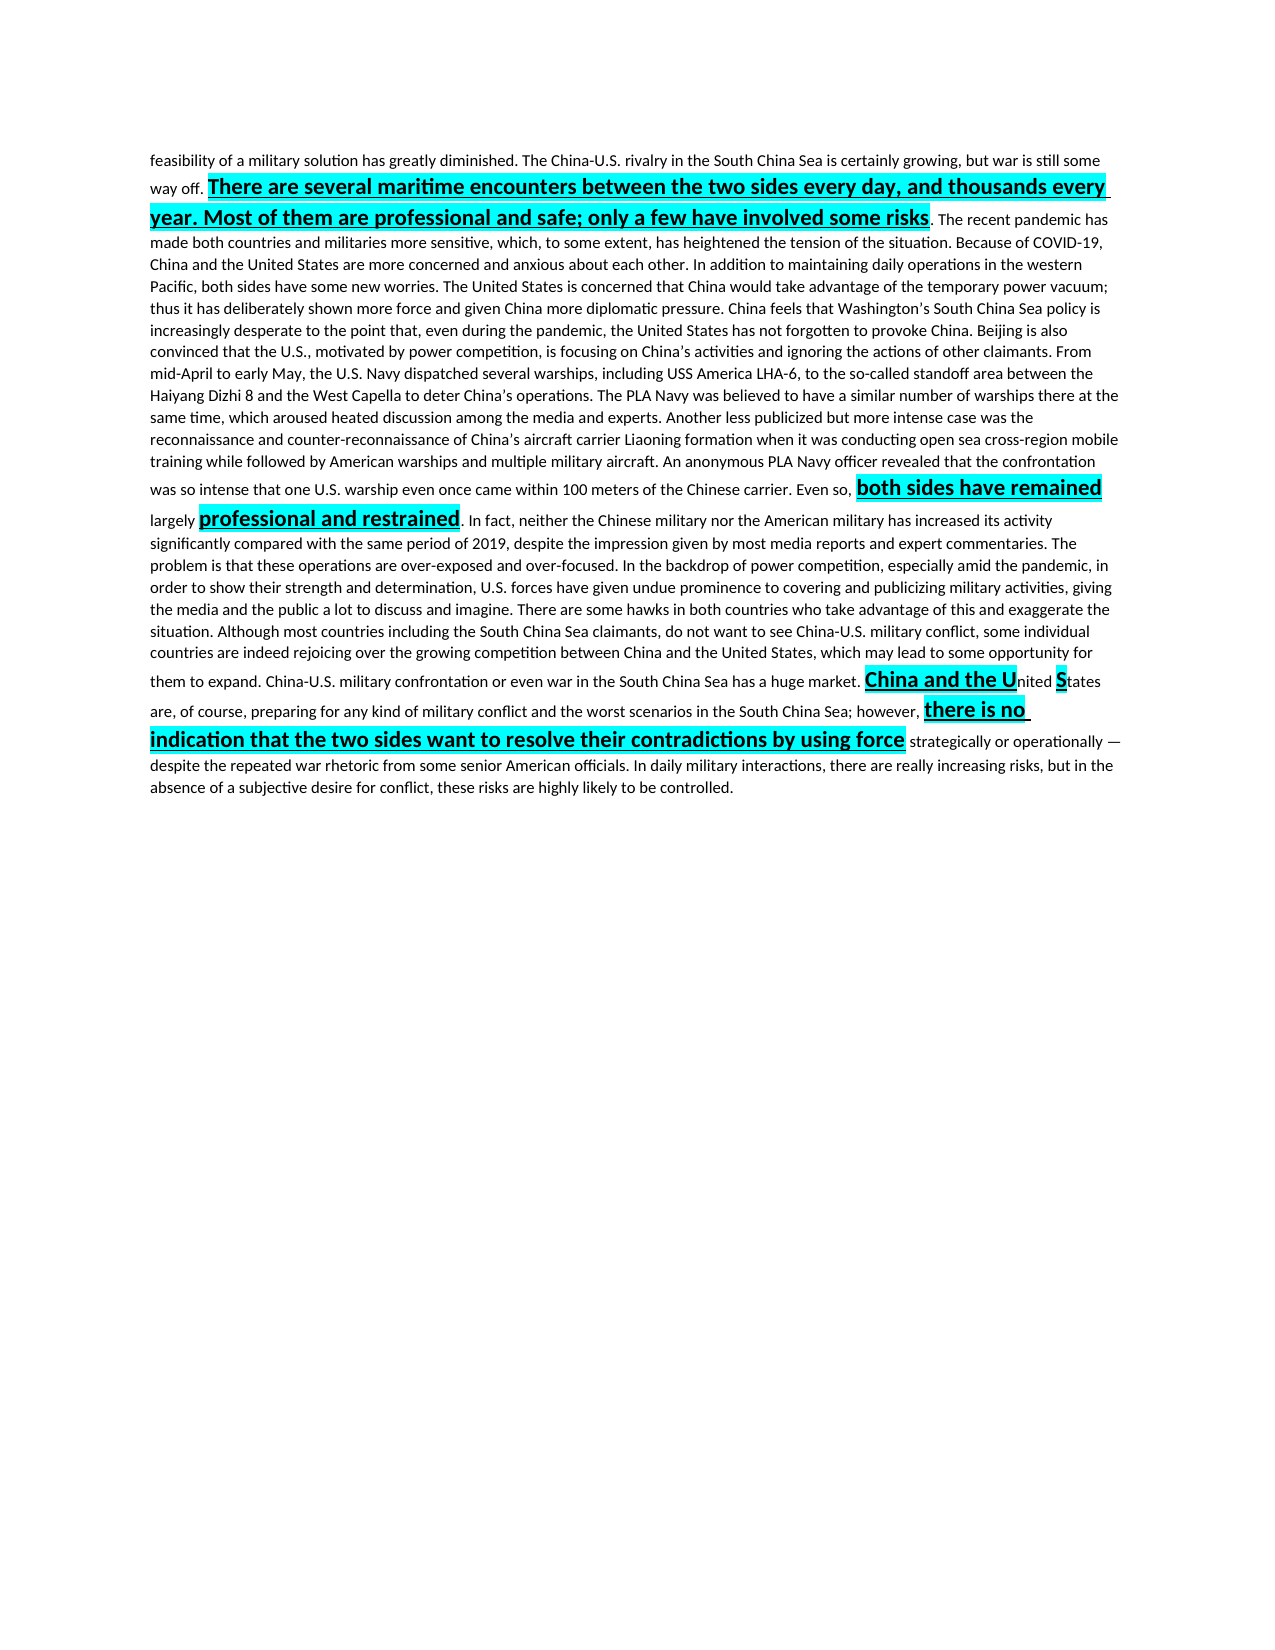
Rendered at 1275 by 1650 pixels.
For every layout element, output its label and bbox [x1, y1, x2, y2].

text [150, 150, 1125, 797]
